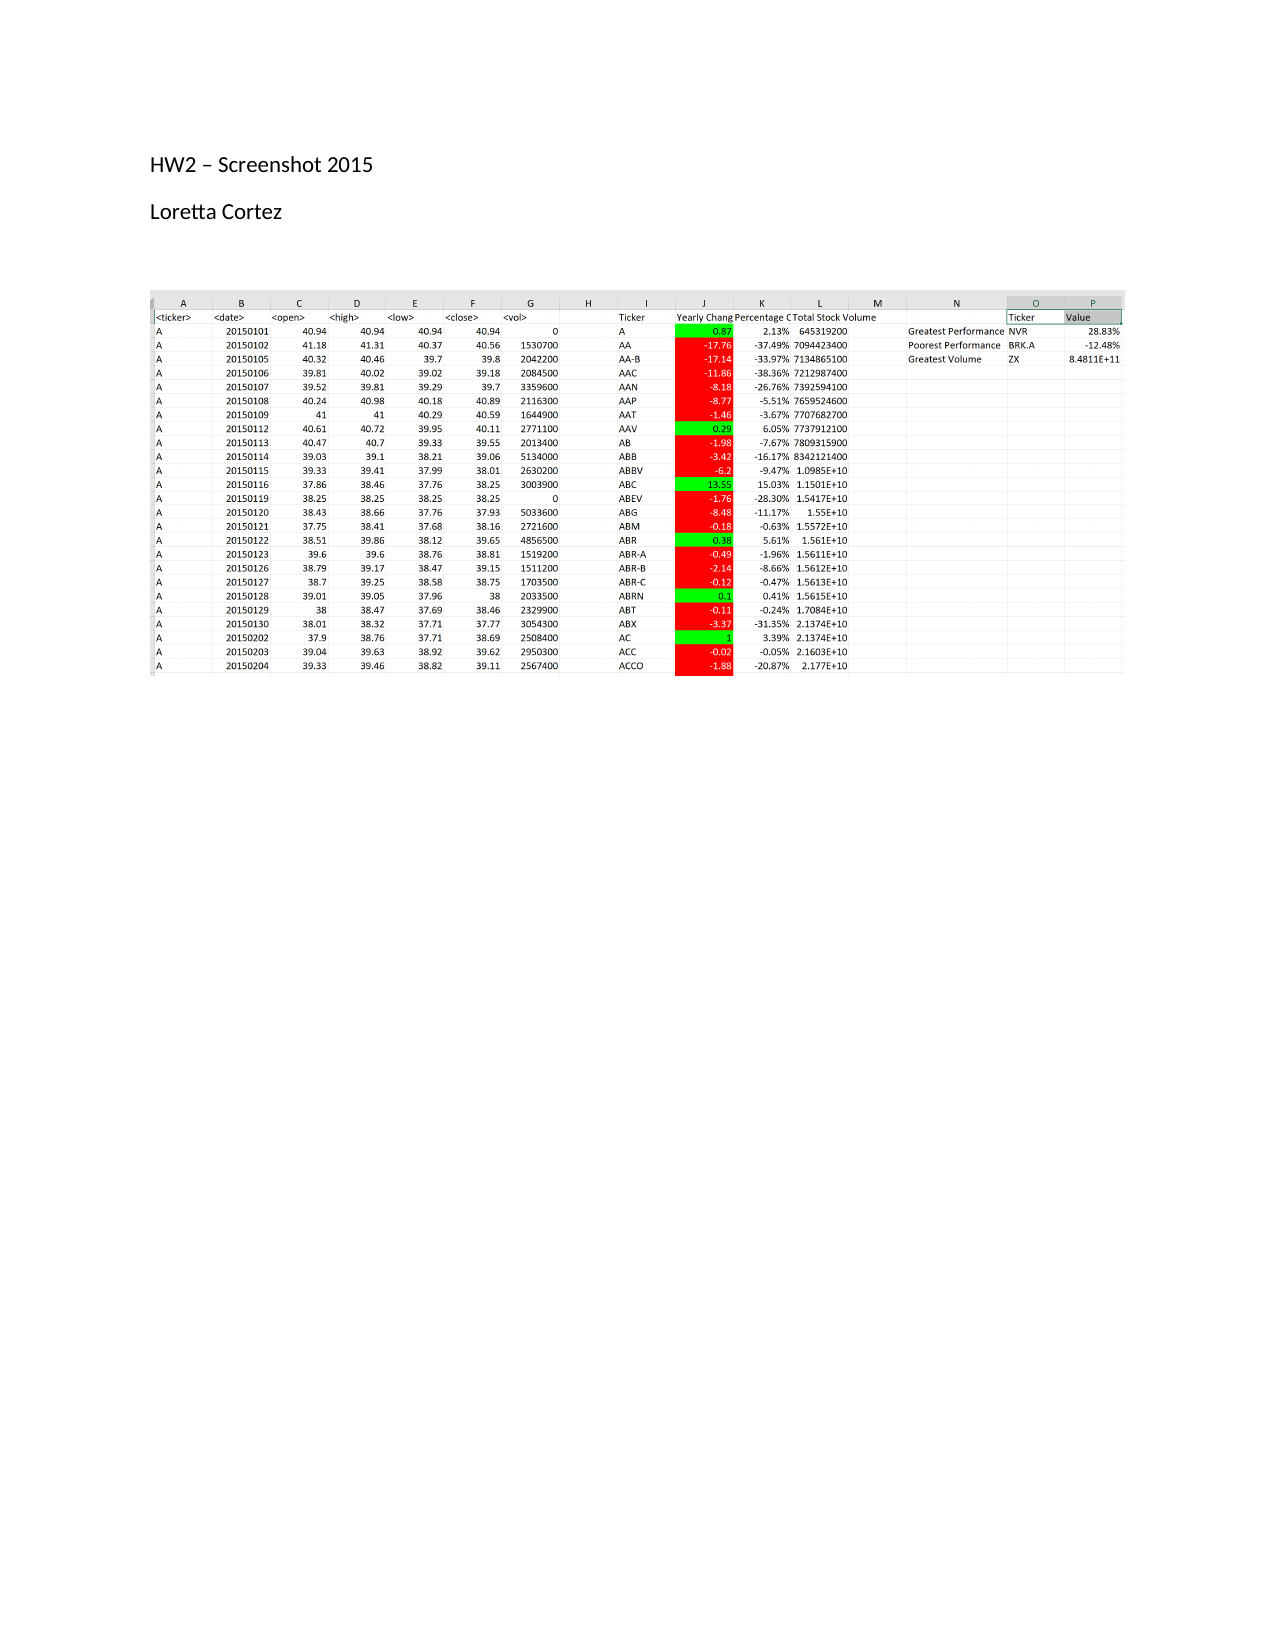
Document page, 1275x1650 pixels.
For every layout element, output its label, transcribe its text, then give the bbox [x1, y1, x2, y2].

picture [150, 290, 1125, 676]
text HW2 – Screenshot 2015 [150, 150, 1125, 178]
text Loretta Cortez [150, 197, 1125, 225]
